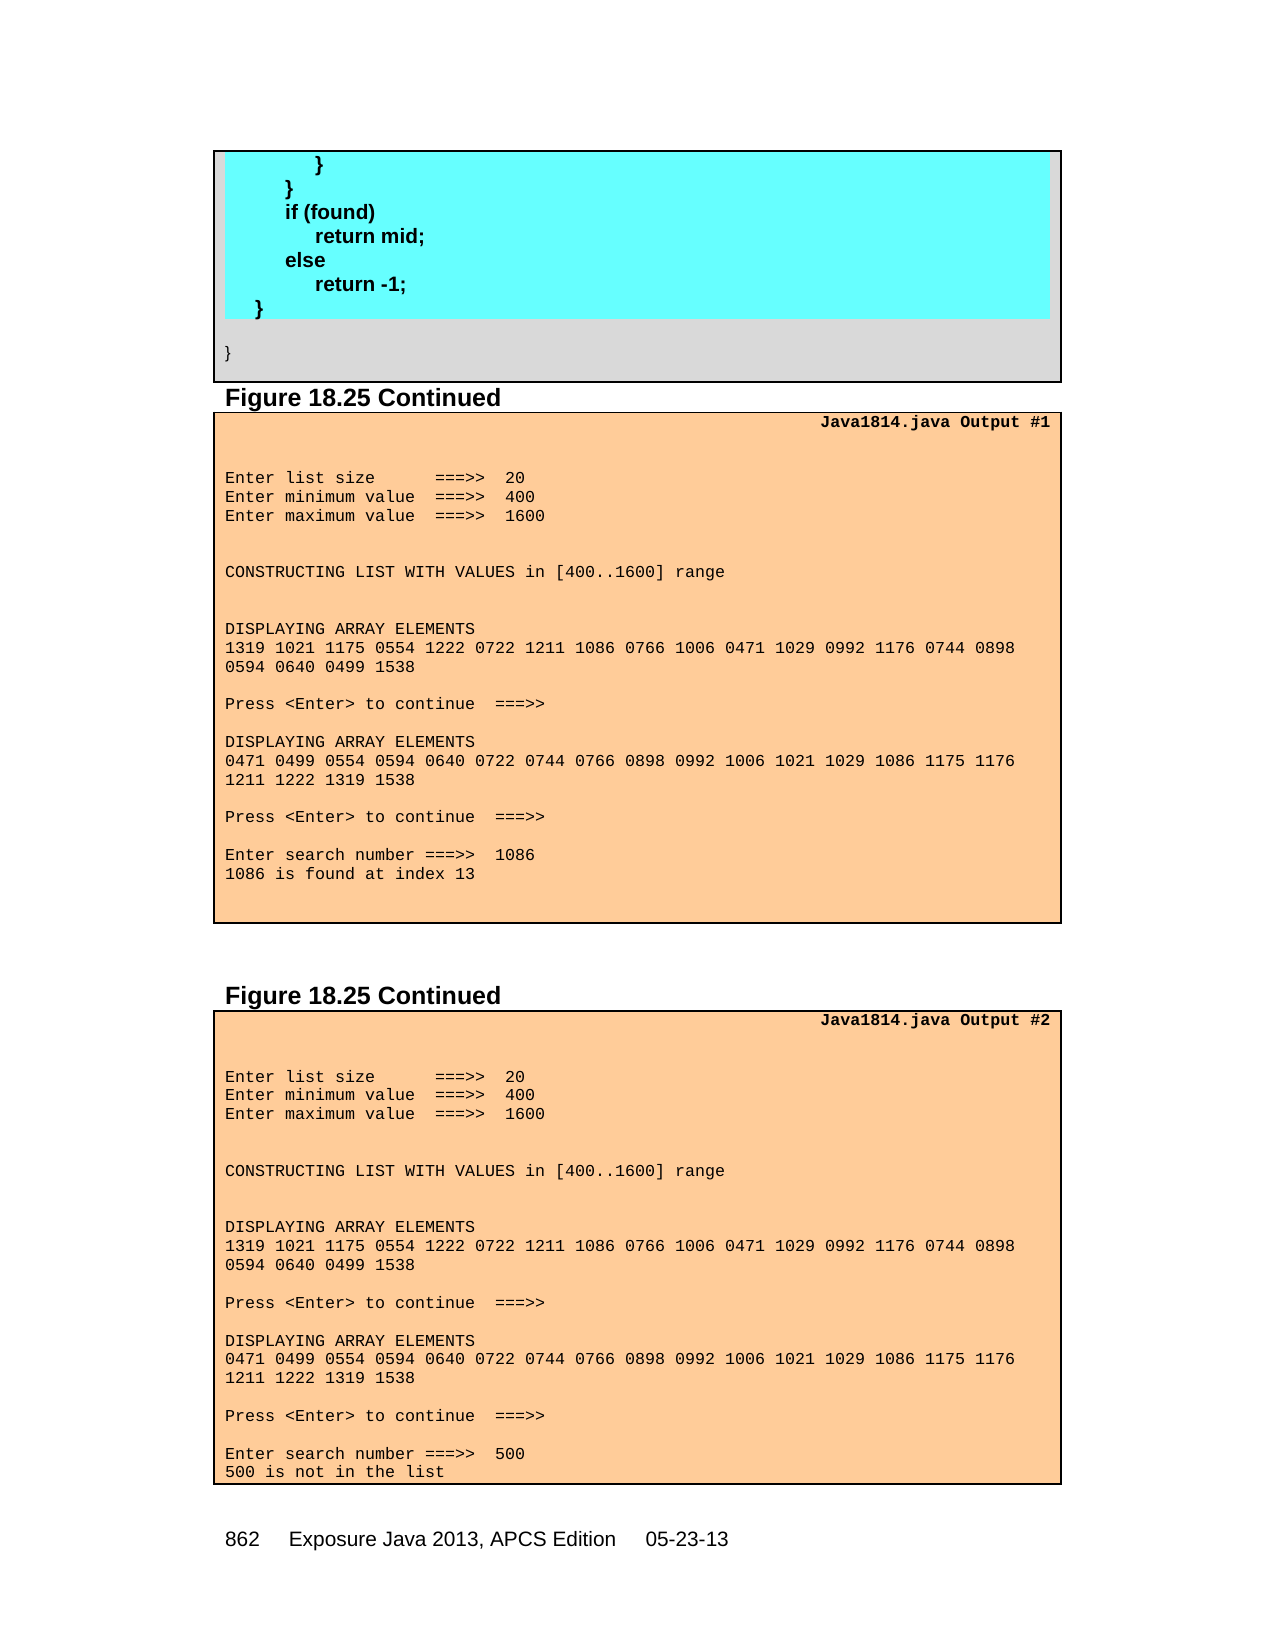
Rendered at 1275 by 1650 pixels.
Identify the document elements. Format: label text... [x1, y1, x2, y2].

table_header Java1814.java Output #1 Enter list size ===>> 20 Enter minimum value ===>> 400 Enter maximum value ===>> 1600 CONSTRUCTING LIST WITH VALUES in [400..1600] range DISPLAYING ARRAY ELEMENTS 1319 1021 1175 0554 1222 0722 1211 1086 0766 1006 0471 1029 0992 1176 0744 0898 0594 0640 0499 1538 Press <Enter> to continue ===>> DISPLAYING ARRAY ELEMENTS 0471 0499 0554 0594 0640 0722 0744 0766 0898 0992 1006 1021 1029 1086 1175 1176 1211 1222 1319 1538 Press <Enter> to continue ===>> Enter search number ===>> 1086 1086 is found at index 13 [215, 413, 1060, 922]
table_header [215, 152, 1060, 381]
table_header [215, 1012, 1060, 1483]
text Figure 18.25 Continued [225, 981, 1050, 1010]
text Figure 18.25 Continued [225, 383, 1050, 412]
